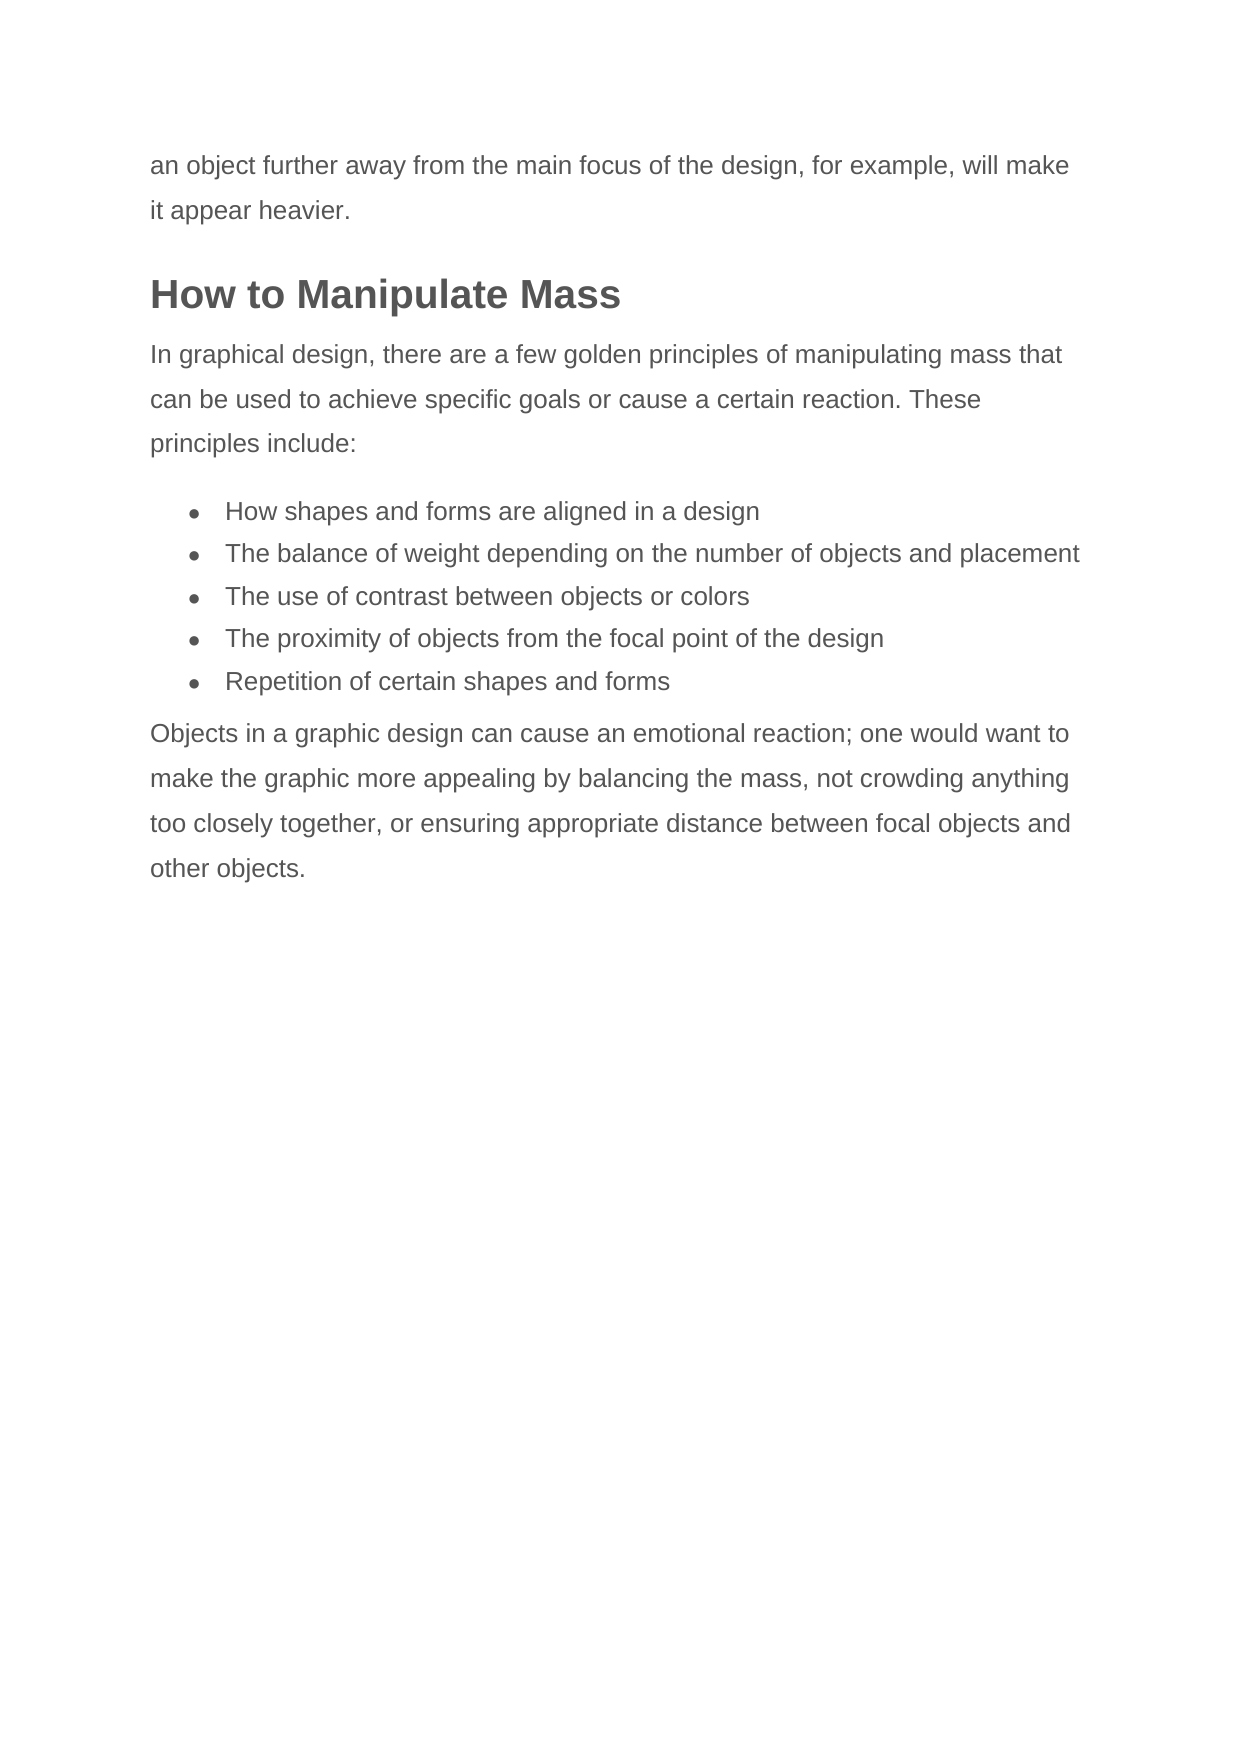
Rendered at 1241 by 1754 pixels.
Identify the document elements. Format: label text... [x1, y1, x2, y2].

list The proximity of objects from the focal point of the design [187, 617, 1090, 659]
subtitle How to Manipulate Mass [150, 271, 1090, 318]
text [150, 150, 1090, 225]
list Repetition of certain shapes and forms [187, 659, 1090, 702]
list The use of contrast between objects or colors [187, 575, 1090, 617]
text In graphical design, there are a few golden principles of manipulating mass that can be used to achieve specific goals or cause a certain reaction. These principles include: [150, 339, 1090, 458]
list The balance of weight depending on the number of objects and placement [187, 532, 1090, 575]
list How shapes and forms are aligned in a design [187, 490, 1090, 532]
text Objects in a graphic design can cause an emotional reaction; one would want to make the graphic more appealing by balancing the mass, not crowding anything too closely together, or ensuring appropriate distance between focal objects and other objects. [150, 718, 1090, 883]
